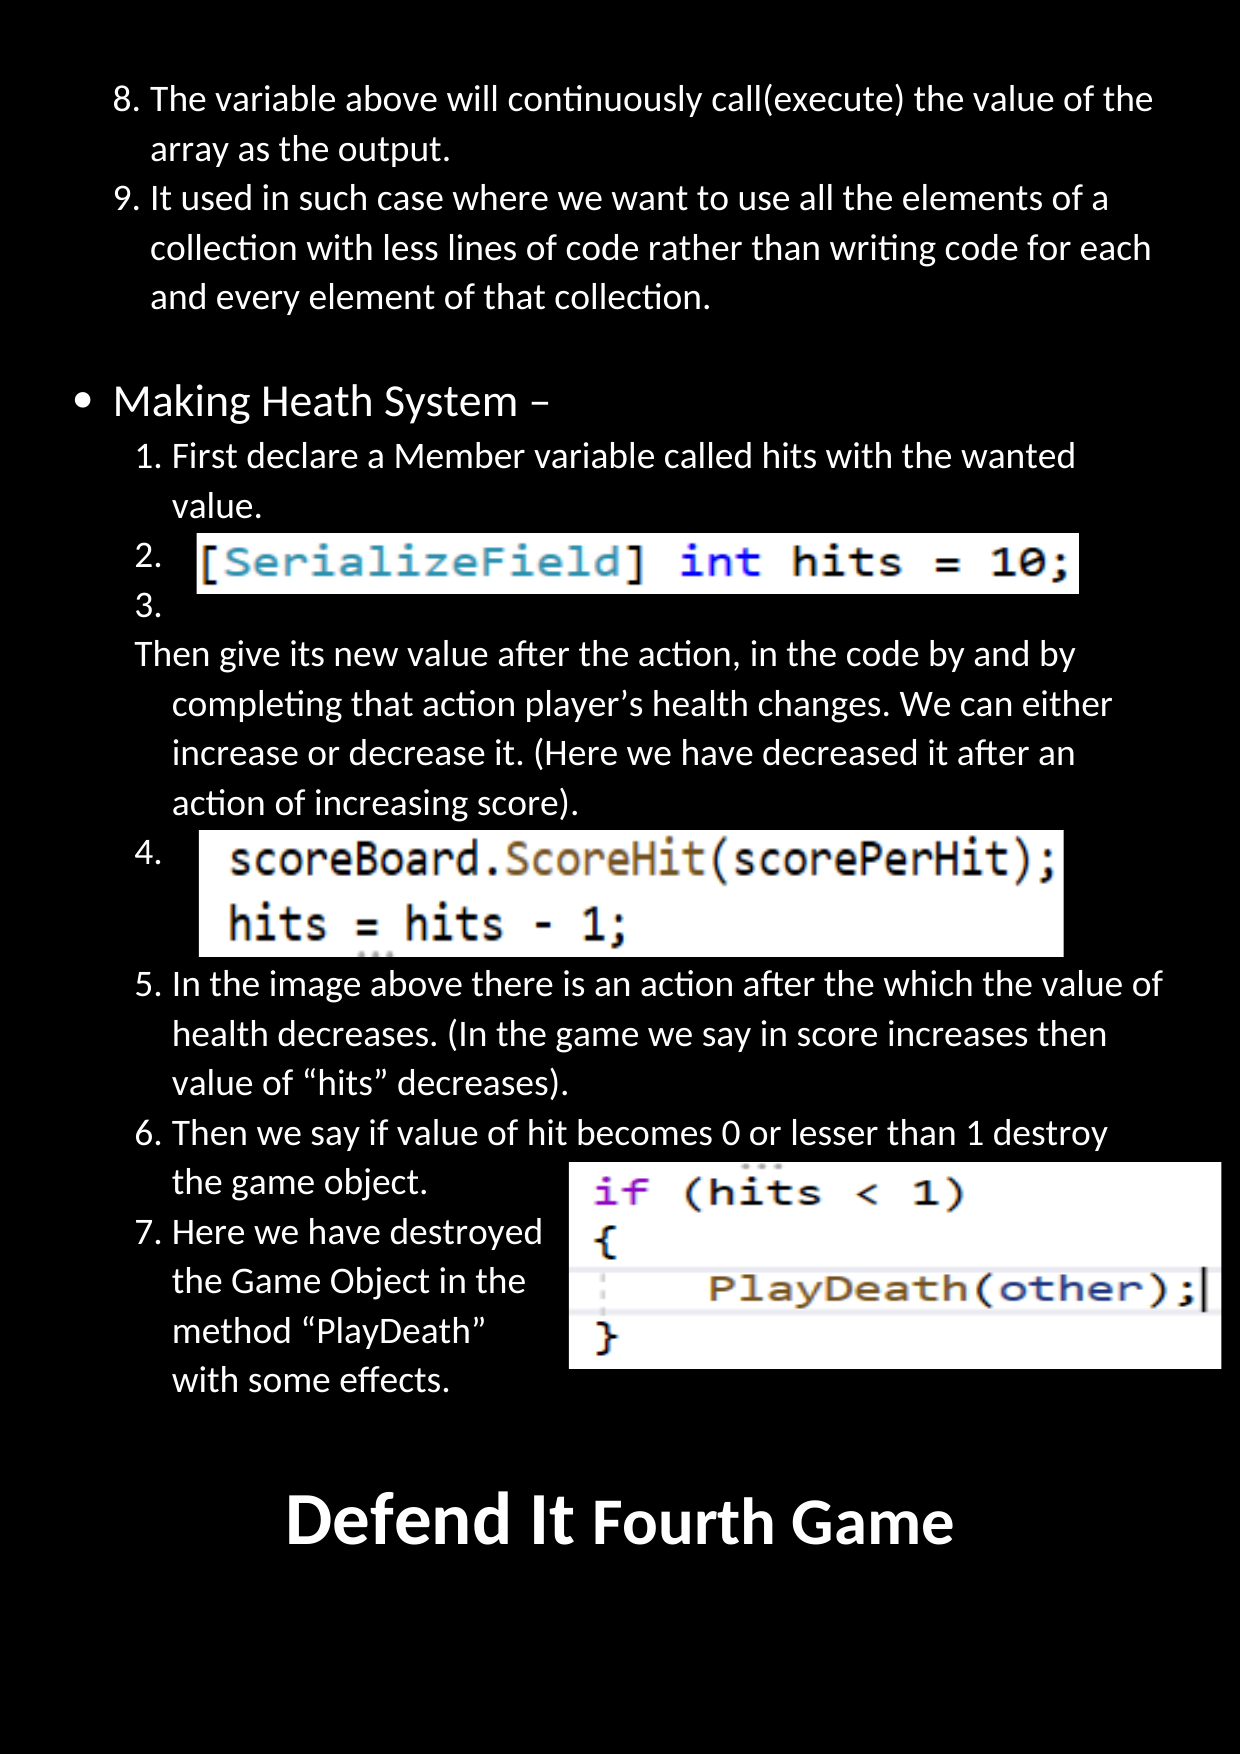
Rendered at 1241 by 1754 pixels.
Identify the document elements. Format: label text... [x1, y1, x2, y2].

list Here we have destroyed the Game Object in the method “PlayDeath” with some effects. [134, 1208, 1165, 1402]
list In the image above there is an action after the which the value of health decreases. (In the game we say in score increases then value of “hits” decreases). [134, 960, 1165, 1105]
list Then give its new value after the action, in the code by and by completing that action player’s health changes. We can either increase or decrease it. (Here we have decreased it after an action of increasing score). [134, 581, 1165, 824]
list First declare a Member variable called hits with the wanted value. [134, 432, 1165, 527]
list Making Heath System – [75, 372, 1165, 428]
text Defend It Fourth Game [75, 1472, 1165, 1563]
list Then we say if value of hit becomes 0 or lesser than 1 destroy the game object. [134, 1109, 1165, 1204]
list The variable above will continuously call(execute) the value of the array as the output. [112, 75, 1165, 170]
picture [198, 830, 1064, 957]
picture [196, 533, 1079, 594]
list It used in such case where we want to use all the elements of a collection with less lines of code rather than writing code for each and every element of that collection. [112, 174, 1165, 319]
picture [568, 1162, 1222, 1369]
